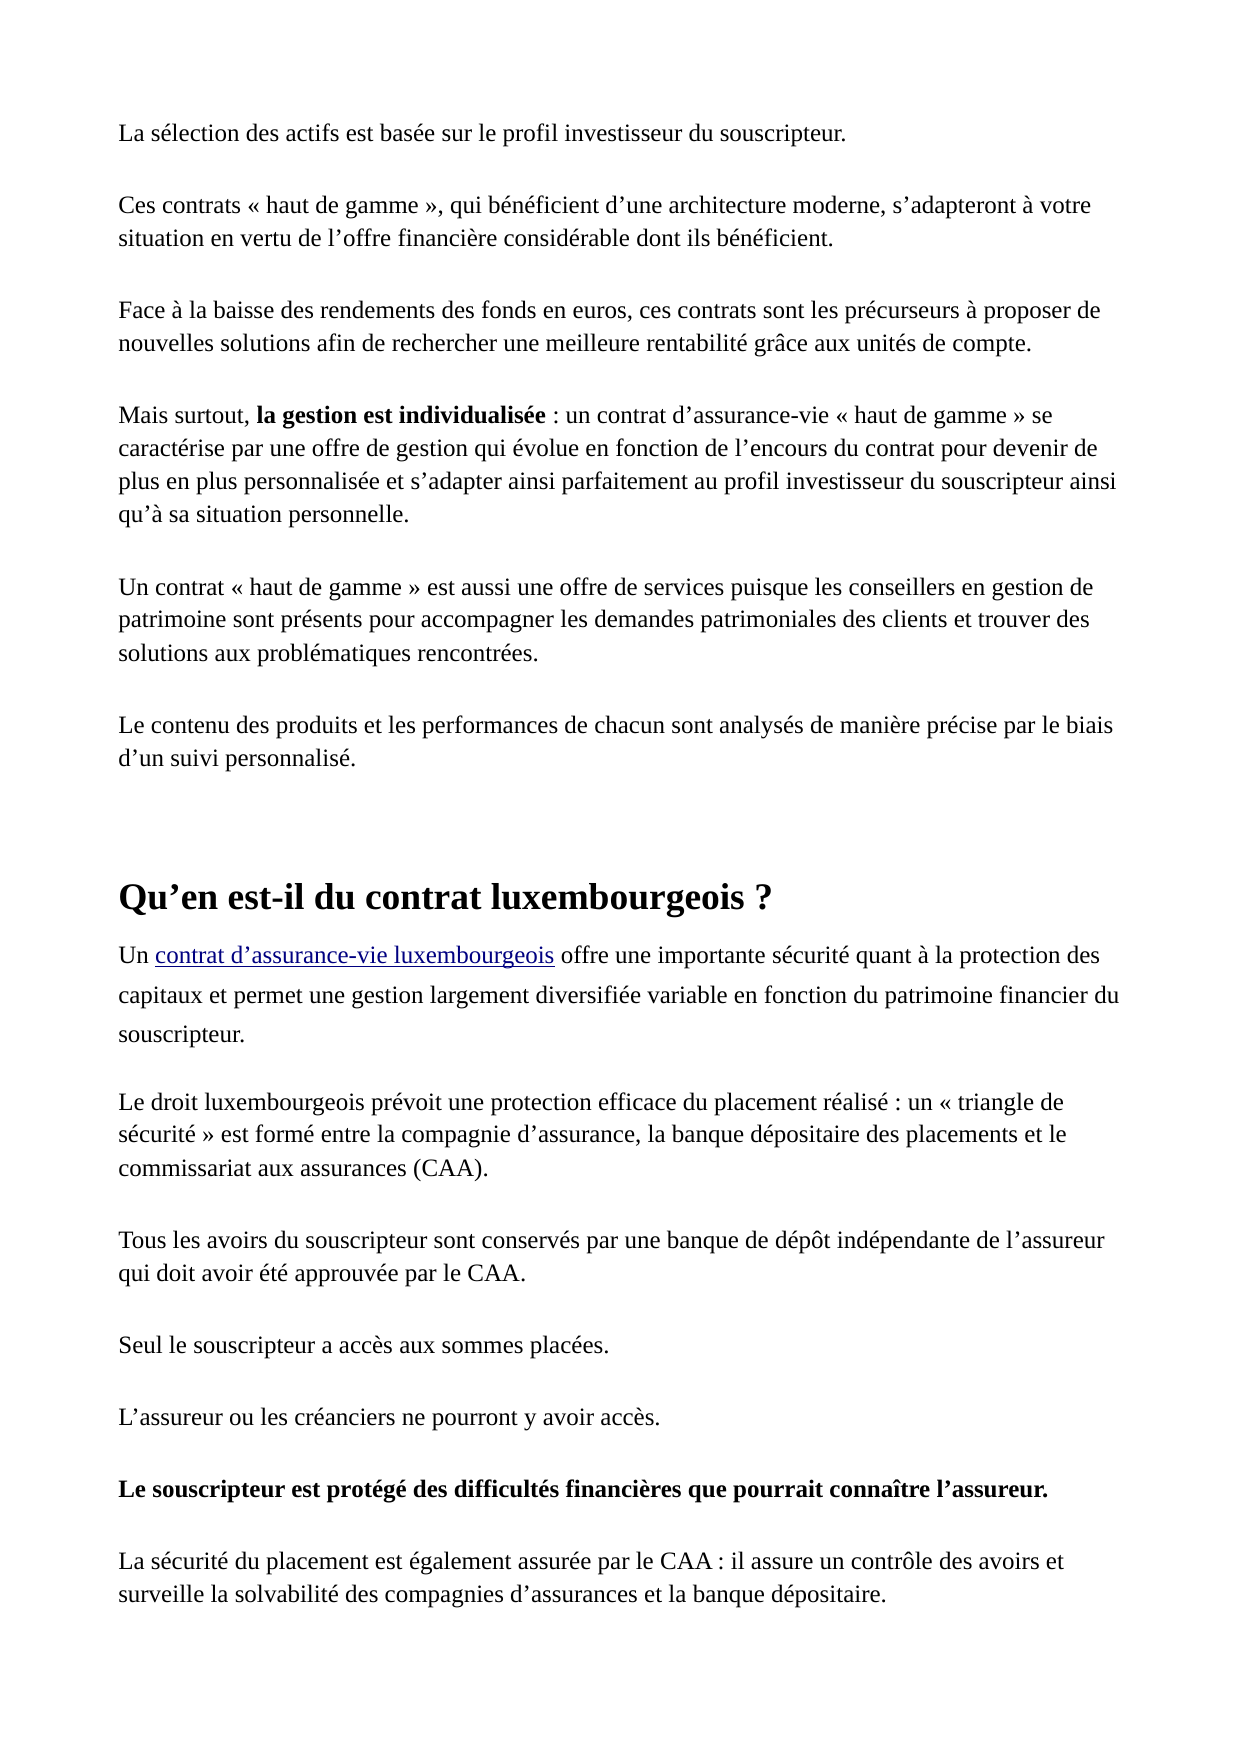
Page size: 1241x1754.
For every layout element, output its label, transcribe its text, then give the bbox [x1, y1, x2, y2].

text Mais surtout, la gestion est individualisée : un contrat d’assurance-vie « haut de gamme » se caractérise par une offre de gestion qui évolue en fonction de l’encours du contrat pour devenir de plus en plus personnalisée et s’adapter ainsi parfaitement au profil investisseur du souscripteur ainsi qu’à sa situation personnelle. [118, 400, 1122, 528]
text Ces contrats « haut de gamme », qui bénéficient d’une architecture moderne, s’adapteront à votre situation en vertu de l’offre financière considérable dont ils bénéficient. [118, 190, 1122, 252]
text Seul le souscripteur a accès aux sommes placées. [118, 1330, 1122, 1358]
text Face à la baisse des rendements des fonds en euros, ces contrats sont les précurseurs à proposer de nouvelles solutions afin de rechercher une meilleure rentabilité grâce aux unités de compte. [118, 295, 1122, 357]
text Tous les avoirs du souscripteur sont conservés par une banque de dépôt indépendante de l’assureur qui doit avoir été approuvée par le CAA. [118, 1225, 1122, 1286]
text L’assureur ou les créanciers ne pourront y avoir accès. [118, 1402, 1122, 1431]
text Le contenu des produits et les performances de chacun sont analysés de manière précise par le biais d’un suivi personnalisé. [118, 710, 1122, 771]
subtitle Qu’en est-il du contrat luxembourgeois ? [118, 875, 1122, 918]
text La sélection des actifs est basée sur le profil investisseur du souscripteur. [118, 118, 1122, 147]
text Un contrat « haut de gamme » est aussi une offre de services puisque les conseillers en gestion de patrimoine sont présents pour accompagner les demandes patrimoniales des clients et trouver des solutions aux problématiques rencontrées. [118, 572, 1122, 666]
text La sécurité du placement est également assurée par le CAA : il assure un contrôle des avoirs et surveille la solvabilité des compagnies d’assurances et la banque dépositaire. [118, 1546, 1122, 1608]
text Le souscripteur est protégé des difficultés financières que pourrait connaître l’assureur. [118, 1474, 1122, 1503]
text Un contrat d’assurance-vie luxembourgeois offre une importante sécurité quant à la protection des capitaux et permet une gestion largement diversifiée variable en fonction du patrimoine financier du souscripteur. [118, 930, 1122, 1047]
text Le droit luxembourgeois prévoit une protection efficace du placement réalisé : un « triangle de sécurité » est formé entre la compagnie d’assurance, la banque dépositaire des placements et le commissariat aux assurances (CAA). [118, 1087, 1122, 1181]
